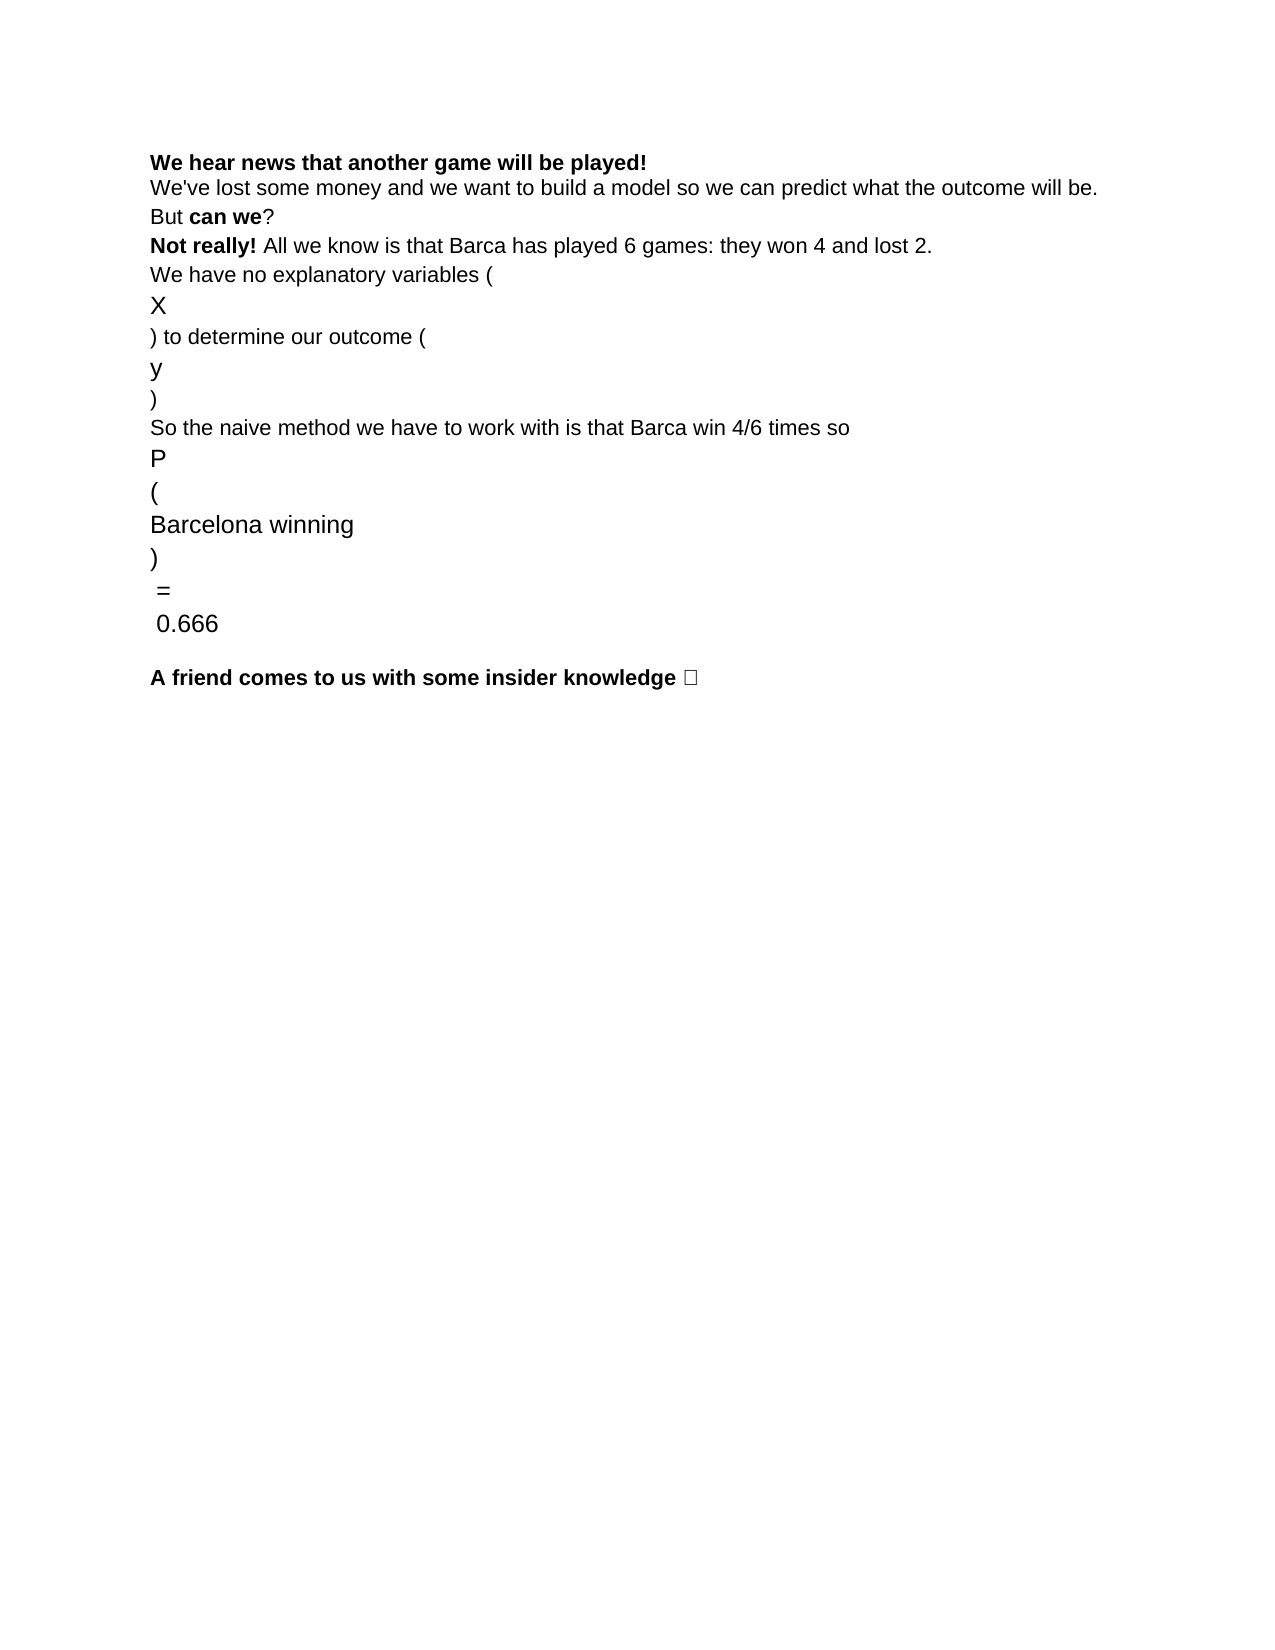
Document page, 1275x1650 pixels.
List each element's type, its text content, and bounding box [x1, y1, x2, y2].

text We've lost some money and we want to build a model so we can predict what the outcome will be. But can we? [150, 175, 1125, 229]
text So the naive method we have to work with is that Barca win 4/6 times so [150, 415, 1125, 440]
text ) [150, 543, 1125, 572]
text Not really! All we know is that Barca has played 6 games: they won 4 and lost 2. [150, 233, 1125, 258]
text y [150, 353, 1125, 382]
subtitle A friend comes to us with some insider knowledge 👀 [150, 665, 1125, 690]
text 0.666 [156, 609, 1125, 638]
text P [150, 444, 1125, 473]
text Barcelona winning [150, 510, 1125, 539]
subtitle We hear news that another game will be played! [150, 150, 1125, 175]
text ( [150, 477, 1125, 506]
text We have no explanatory variables ( [150, 262, 1125, 287]
text ) to determine our outcome ( [150, 324, 1125, 349]
text ) [150, 386, 1125, 411]
text = [156, 576, 1125, 605]
text X [150, 291, 1125, 320]
